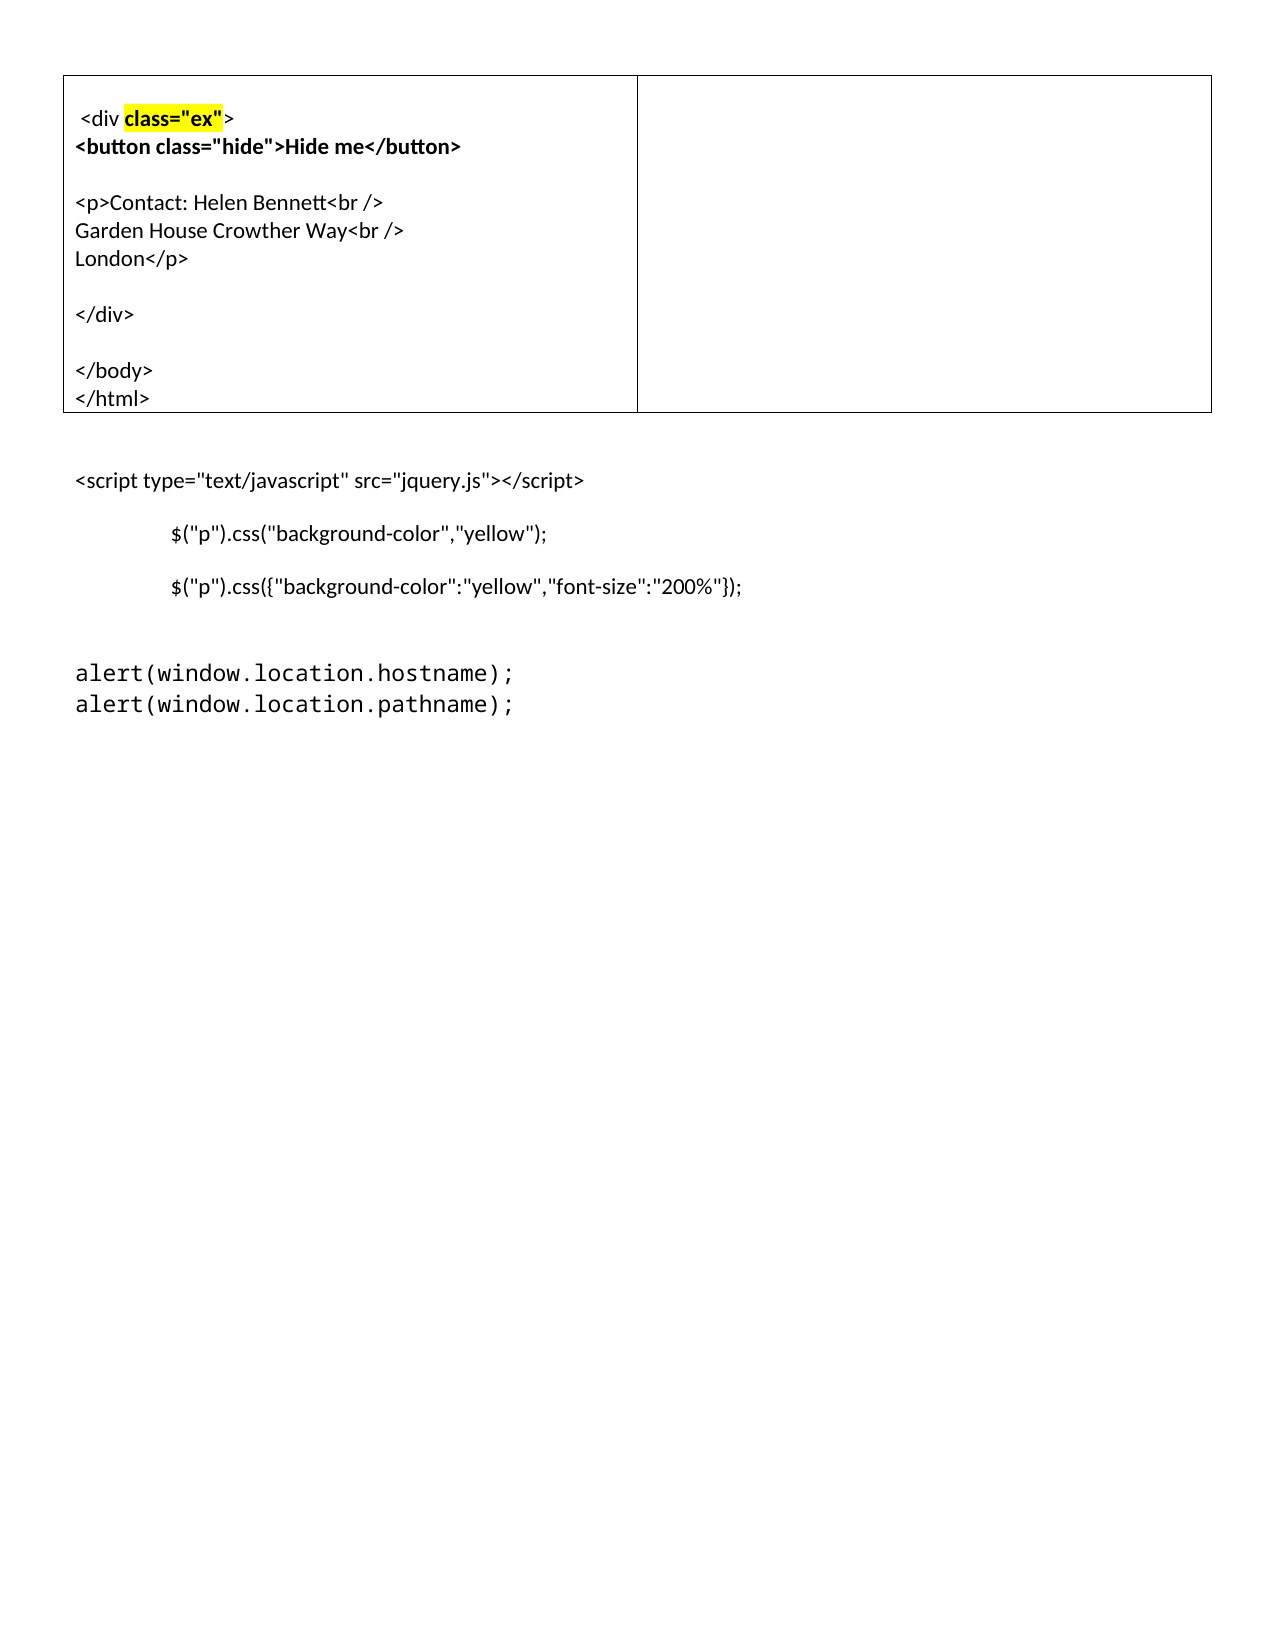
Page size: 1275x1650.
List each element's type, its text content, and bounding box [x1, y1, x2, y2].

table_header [64, 76, 637, 412]
table_header [638, 76, 1211, 412]
text alert(window.location.pathname); [75, 688, 1200, 719]
text <script type="text/javascript" src="jquery.js"></script> [75, 466, 1200, 494]
text alert(window.location.hostname); [75, 657, 1200, 688]
text $("p").css("background-color","yellow"); [75, 519, 1200, 547]
text $("p").css({"background-color":"yellow","font-size":"200%"}); [75, 572, 1200, 600]
